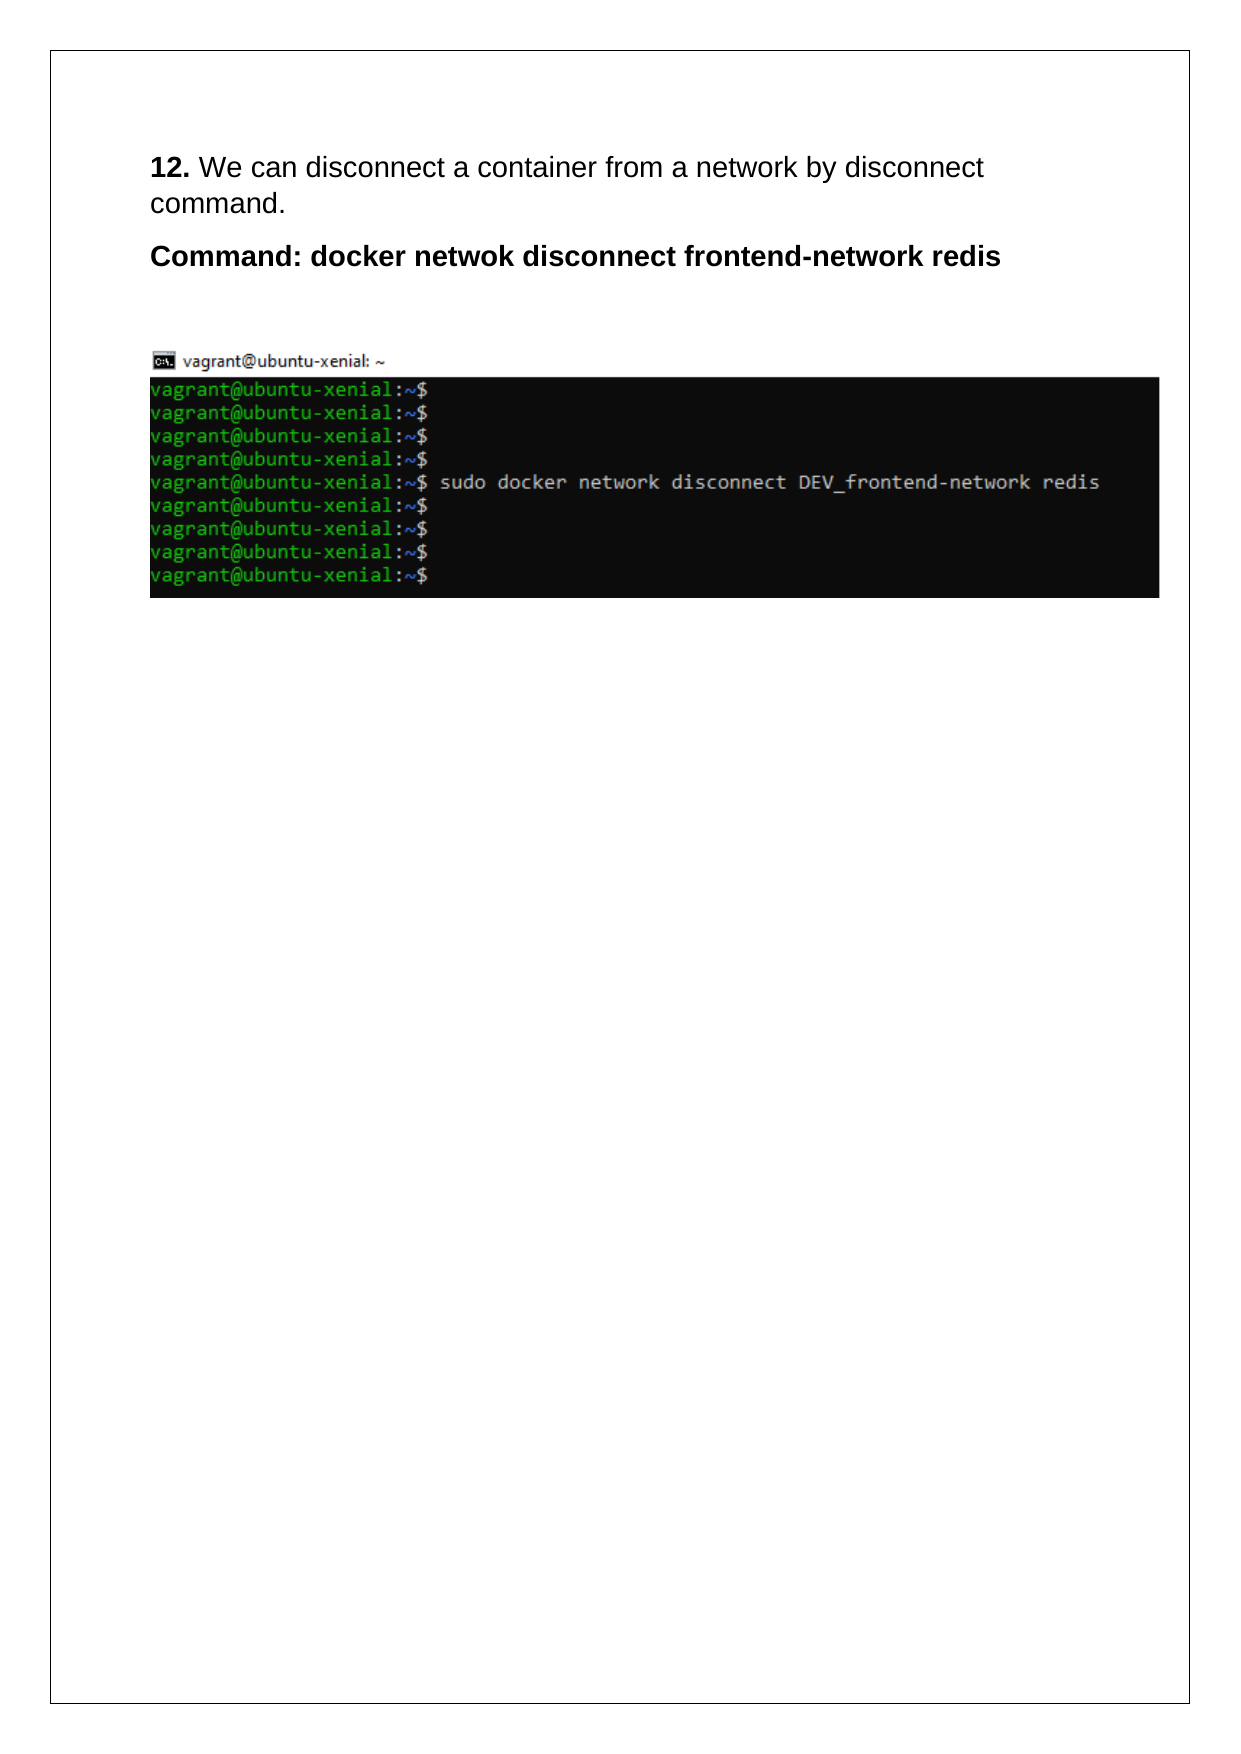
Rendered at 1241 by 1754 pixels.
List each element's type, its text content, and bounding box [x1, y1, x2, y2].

text Command: docker netwok disconnect frontend-network redis [150, 239, 1090, 272]
text 12. We can disconnect a container from a network by disconnect command. [150, 150, 1090, 220]
picture [150, 344, 1160, 598]
